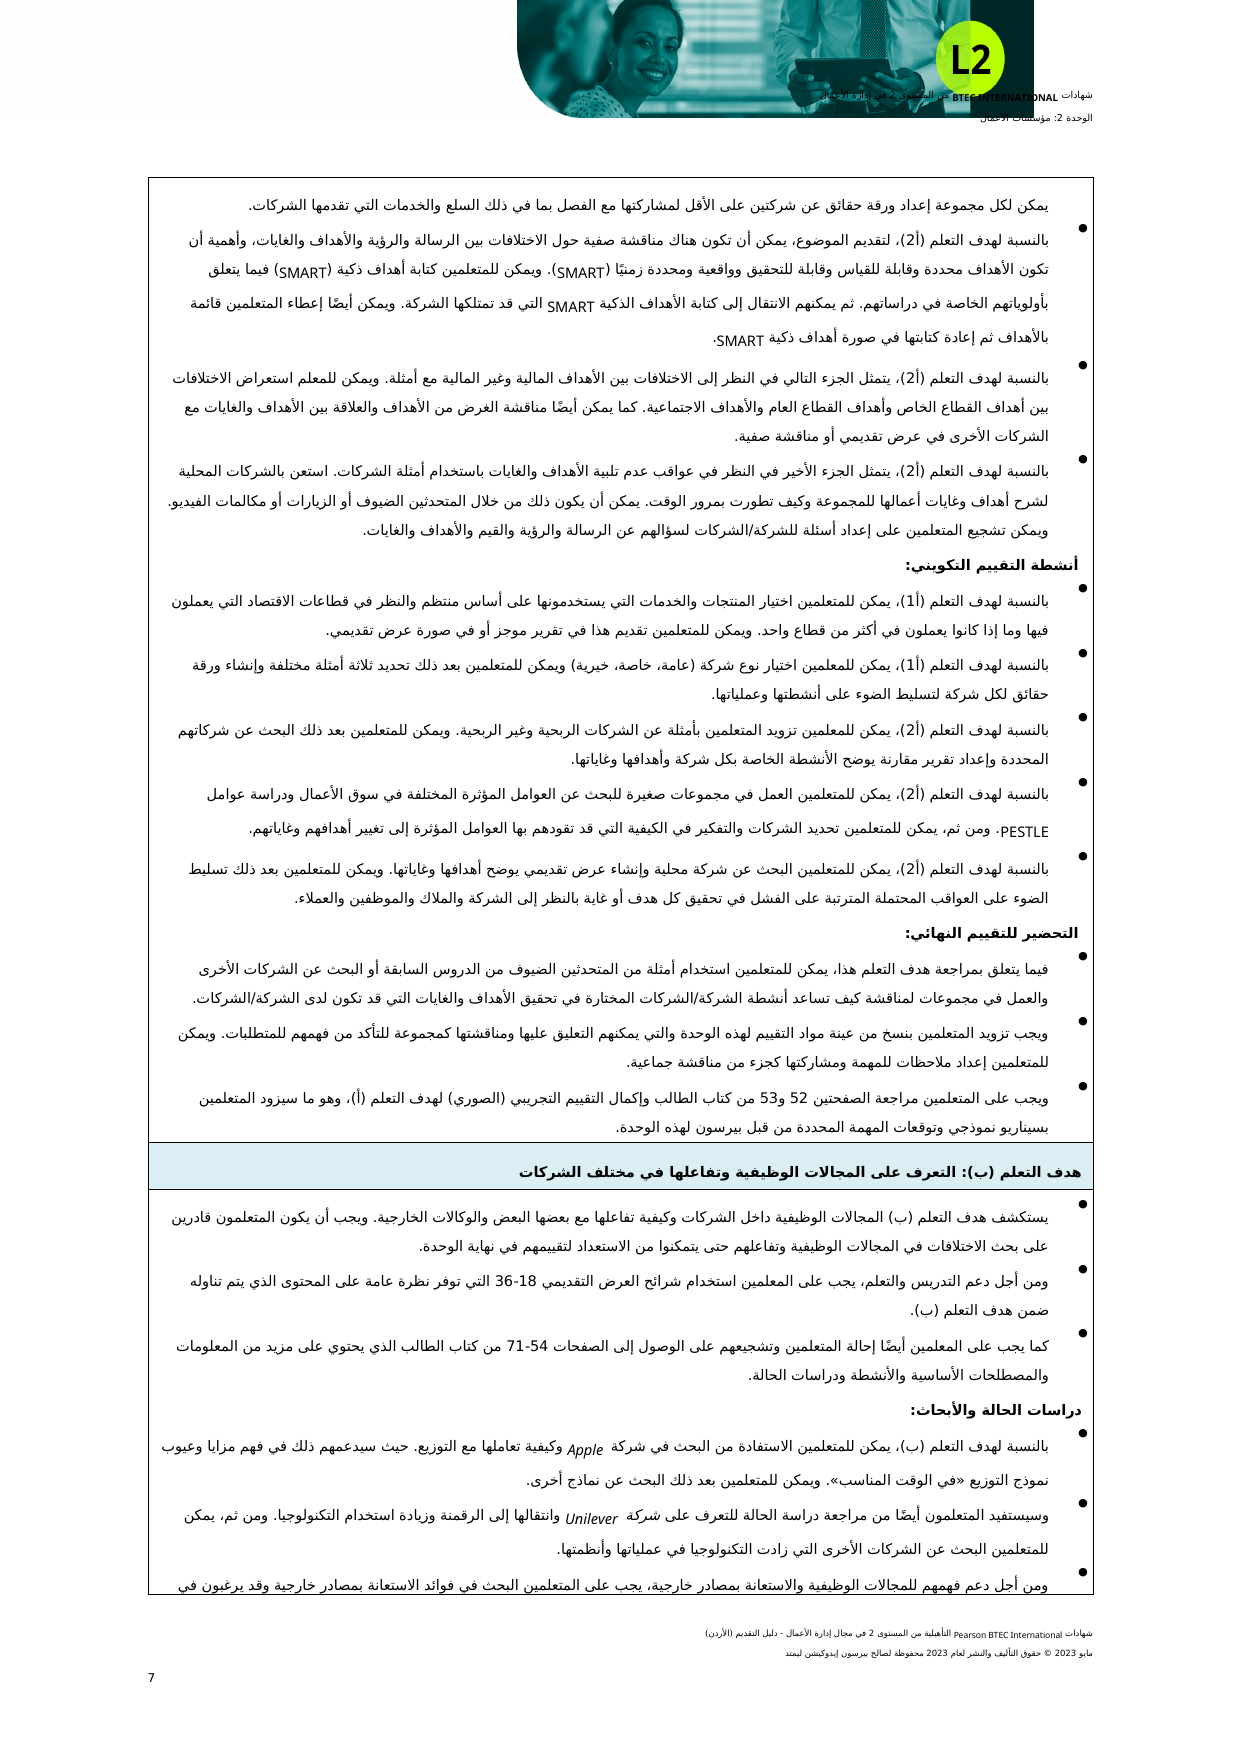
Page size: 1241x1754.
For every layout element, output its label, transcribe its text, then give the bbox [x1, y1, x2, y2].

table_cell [149, 1190, 1093, 1594]
picture [0, 0, 1034, 118]
table_cell هدف التعلم (ب): التعرف على المجالات الوظيفية وتفاعلها في مختلف الشركات [149, 1143, 1093, 1189]
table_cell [149, 178, 1093, 1142]
